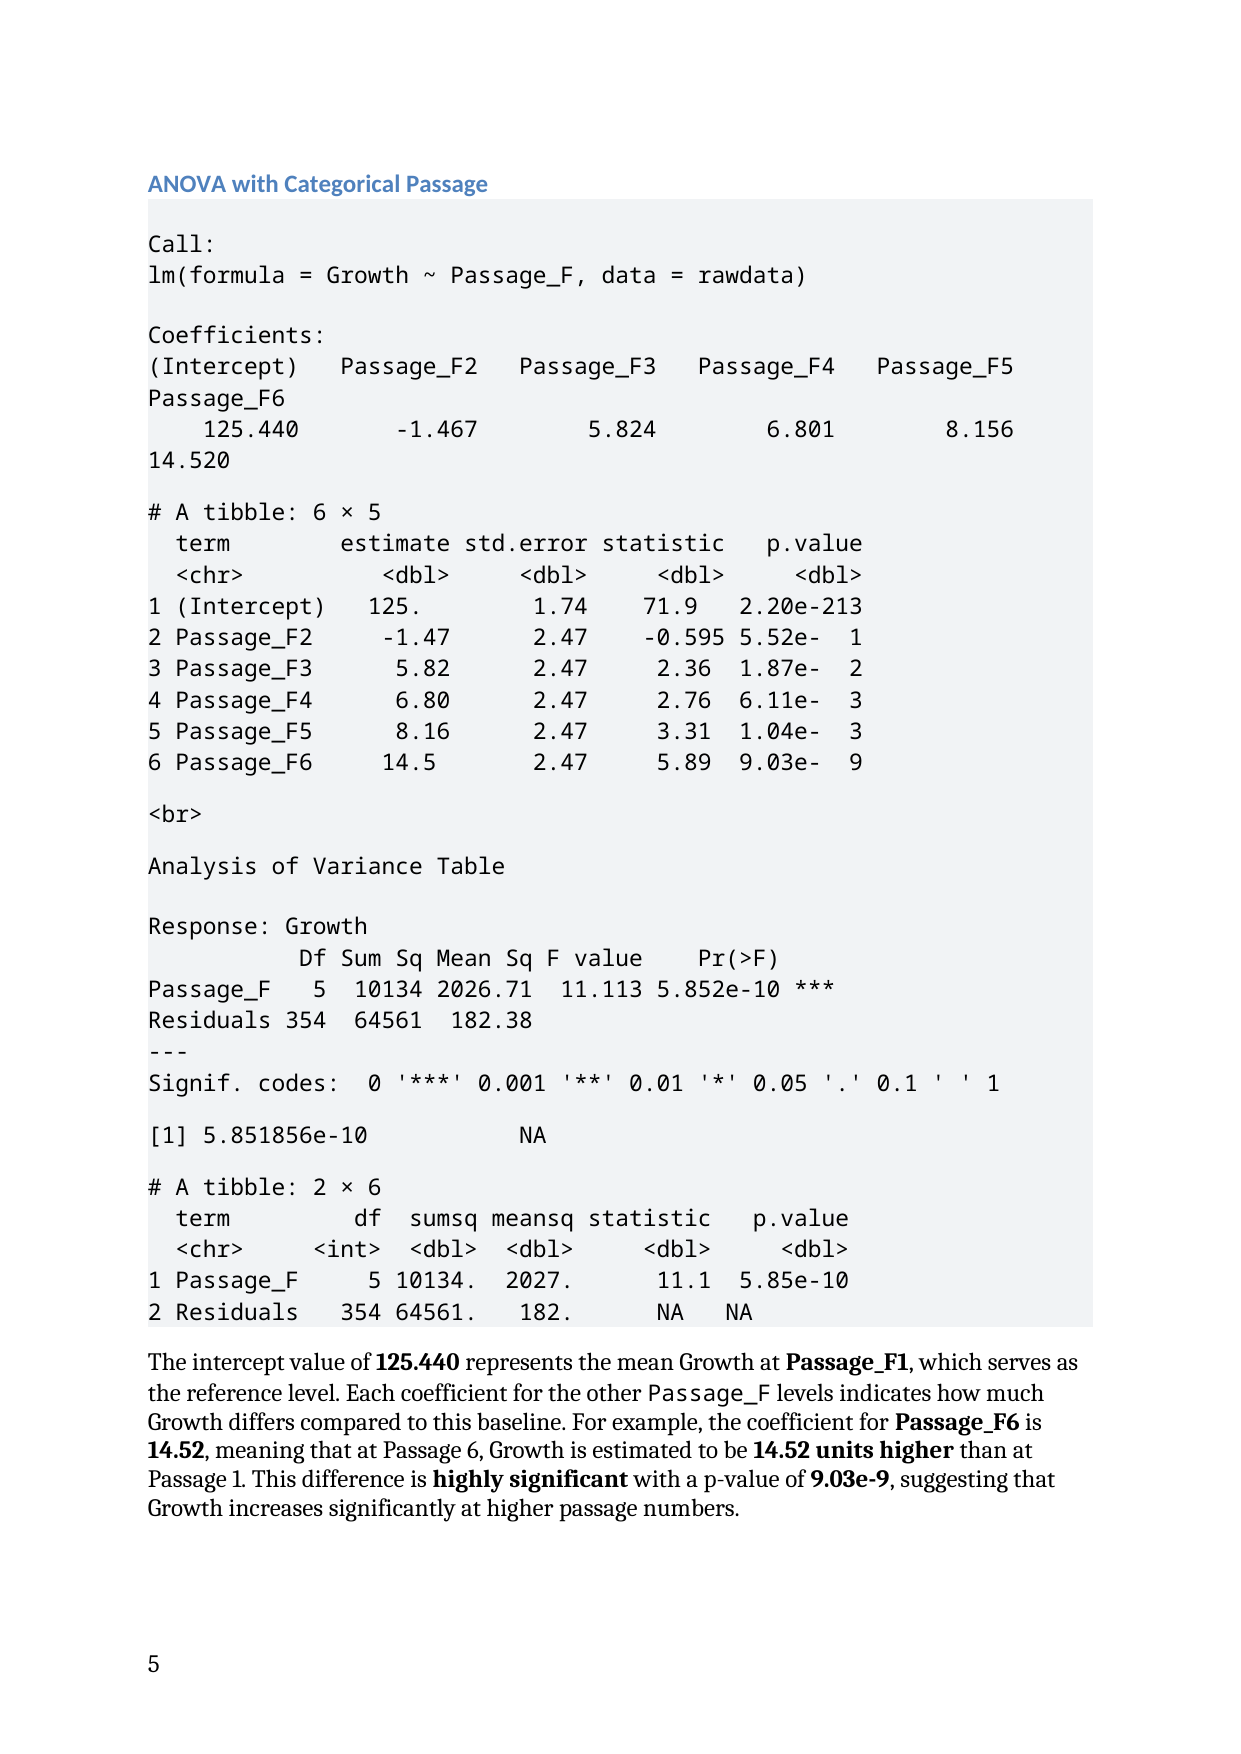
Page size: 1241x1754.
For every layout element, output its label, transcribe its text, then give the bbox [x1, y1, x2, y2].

text Call: lm(formula = Growth ~ Passage_F, data = rawdata) Coefficients: (Intercept) Passage_F2 Passage_F3 Passage_F4 Passage_F5 Passage_F6 125.440 -1.467 5.824 6.801 8.156 14.520 [148, 199, 1093, 475]
text [1] 5.851856e-10 NA [148, 1118, 1093, 1150]
text # A tibble: 2 × 6 term df sumsq meansq statistic p.value <chr> <int> <dbl> <dbl> <dbl> <dbl> 1 Passage_F 5 10134. 2027. 11.1 5.85e-10 2 Residuals 354 64561. 182. NA NA [148, 1171, 1093, 1327]
text The intercept value of 125.440 represents the mean Growth at Passage_F1, which serves as the reference level. Each coefficient for the other Passage_F levels indicates how much Growth differs compared to this baseline. For example, the coefficient for Passage_F6 is 14.52, meaning that at Passage 6, Growth is estimated to be 14.52 units higher than at Passage 1. This difference is highly significant with a p-value of 9.03e-9, suggesting that Growth increases significantly at higher passage numbers. [148, 1348, 1093, 1523]
text <br> [148, 798, 1093, 829]
text # A tibble: 6 × 5 term estimate std.error statistic p.value <chr> <dbl> <dbl> <dbl> <dbl> 1 (Intercept) 125. 1.74 71.9 2.20e-213 2 Passage_F2 -1.47 2.47 -0.595 5.52e- 1 3 Passage_F3 5.82 2.47 2.36 1.87e- 2 4 Passage_F4 6.80 2.47 2.76 6.11e- 3 5 Passage_F5 8.16 2.47 3.31 1.04e- 3 6 Passage_F6 14.5 2.47 5.89 9.03e- 9 [148, 496, 1093, 777]
text Analysis of Variance Table Response: Growth Df Sum Sq Mean Sq F value Pr(>F) Passage_F 5 10134 2026.71 11.113 5.852e-10 *** Residuals 354 64561 182.38 --- Signif. codes: 0 '***' 0.001 '**' 0.01 '*' 0.05 '.' 0.1 ' ' 1 [148, 850, 1093, 1098]
subtitle ANOVA with Categorical Passage [148, 168, 1093, 199]
